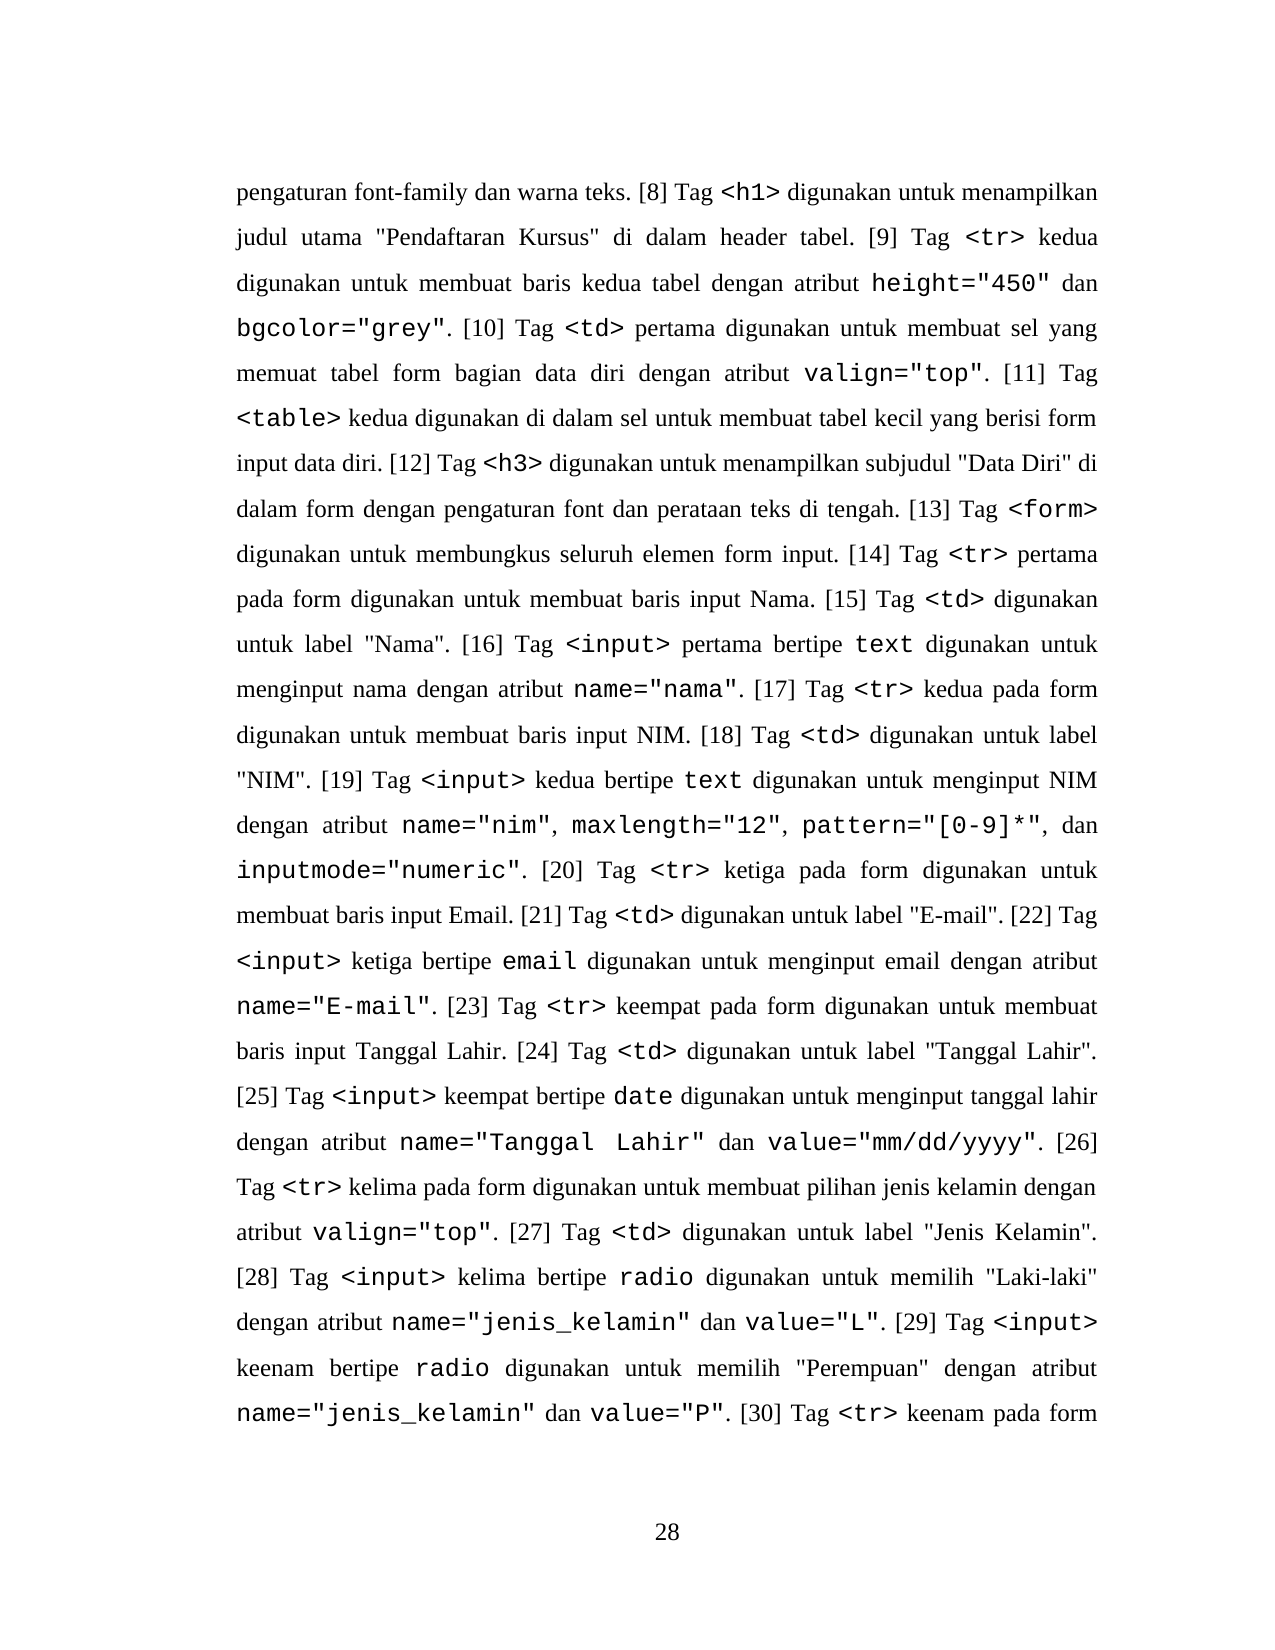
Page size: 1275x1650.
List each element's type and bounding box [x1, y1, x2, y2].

text [236, 177, 1098, 1429]
